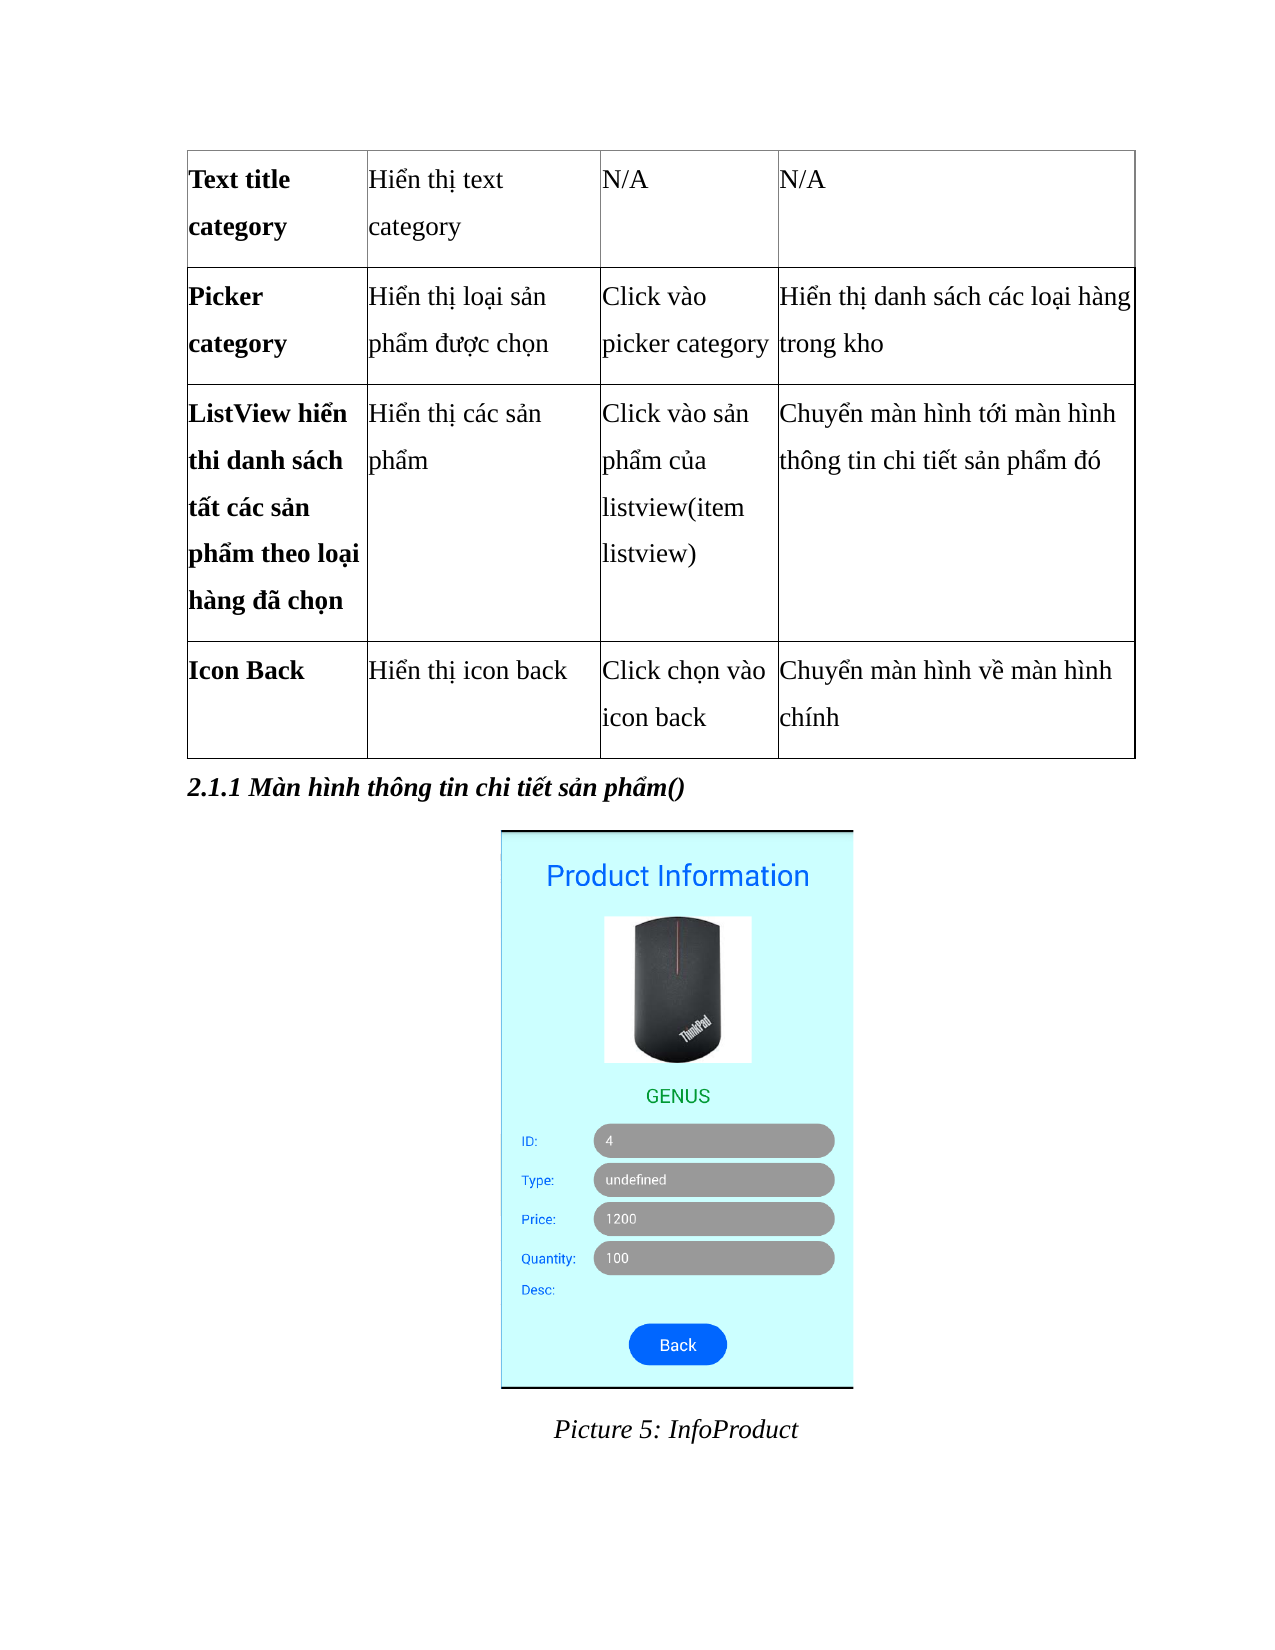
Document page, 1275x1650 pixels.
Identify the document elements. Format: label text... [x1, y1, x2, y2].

table_cell ListView hiển thi danh sách tất các sản phẩm theo loại hàng đã chọn [188, 385, 367, 641]
table_cell Picker category [188, 268, 367, 384]
table_cell N/A [779, 151, 1134, 267]
table_cell Hiển thị text category [368, 151, 600, 267]
table_cell Click vào picker category [601, 268, 778, 384]
table_cell Hiển thị loại sản phẩm được chọn [368, 268, 600, 384]
table_cell N/A [601, 151, 778, 267]
table_cell Click vào sản phẩm của listview(item listview) [601, 385, 778, 641]
table_cell Chuyển màn hình tới màn hình thông tin chi tiết sản phẩm đó [779, 385, 1134, 641]
table_cell Hiển thị icon back [368, 642, 600, 758]
table_cell Hiển thị các sản phẩm [368, 385, 600, 641]
text Picture 5: InfoProduct [202, 1413, 1152, 1444]
picture [500, 830, 854, 1389]
table_cell Hiển thị danh sách các loại hàng trong kho [779, 268, 1134, 384]
table_cell Text title category [188, 151, 367, 267]
table_cell Click chọn vào icon back [601, 642, 778, 758]
table_cell Icon Back [188, 642, 367, 758]
table_cell Chuyển màn hình về màn hình chính [779, 642, 1134, 758]
subtitle 2.1.1 Màn hình thông tin chi tiết sản phẩm() [187, 771, 1152, 803]
